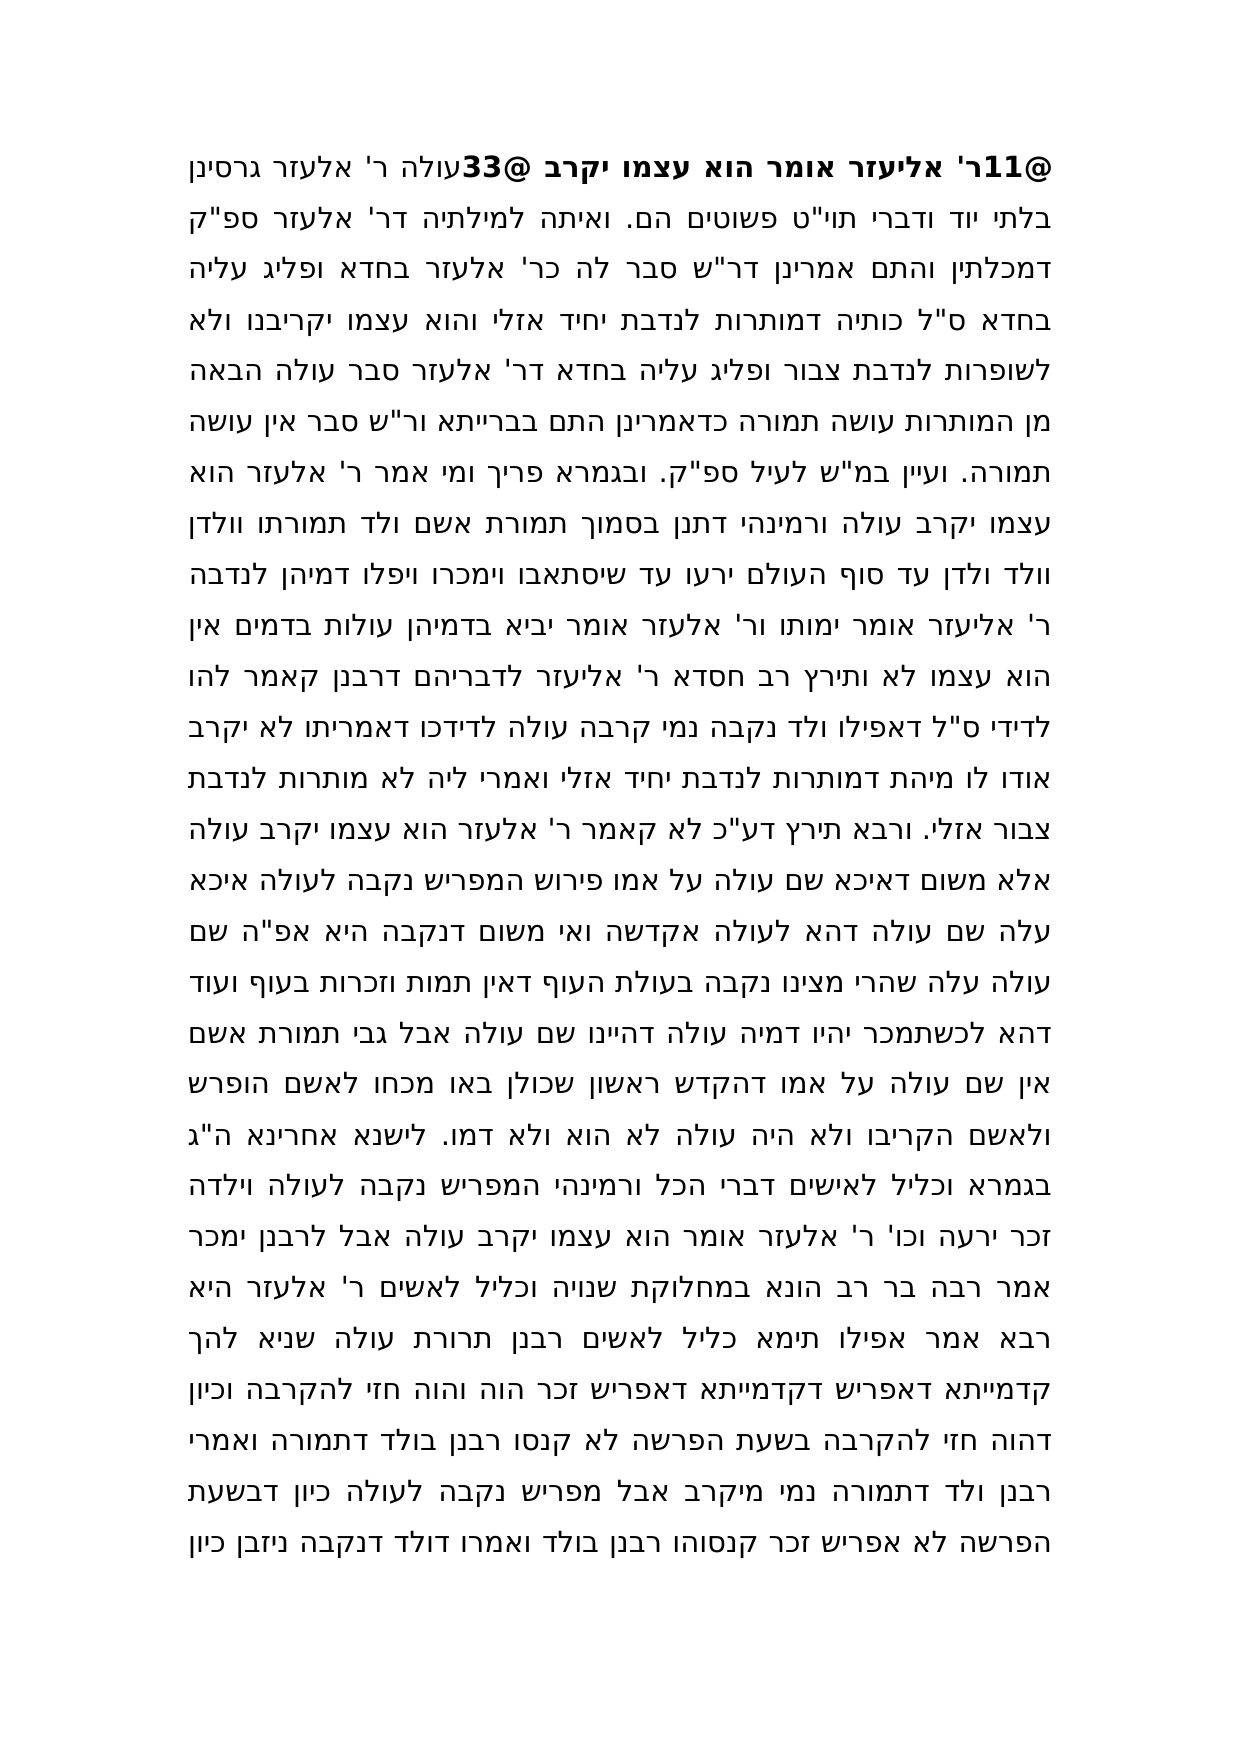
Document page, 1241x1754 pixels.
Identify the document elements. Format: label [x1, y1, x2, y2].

text [187, 150, 1053, 1559]
